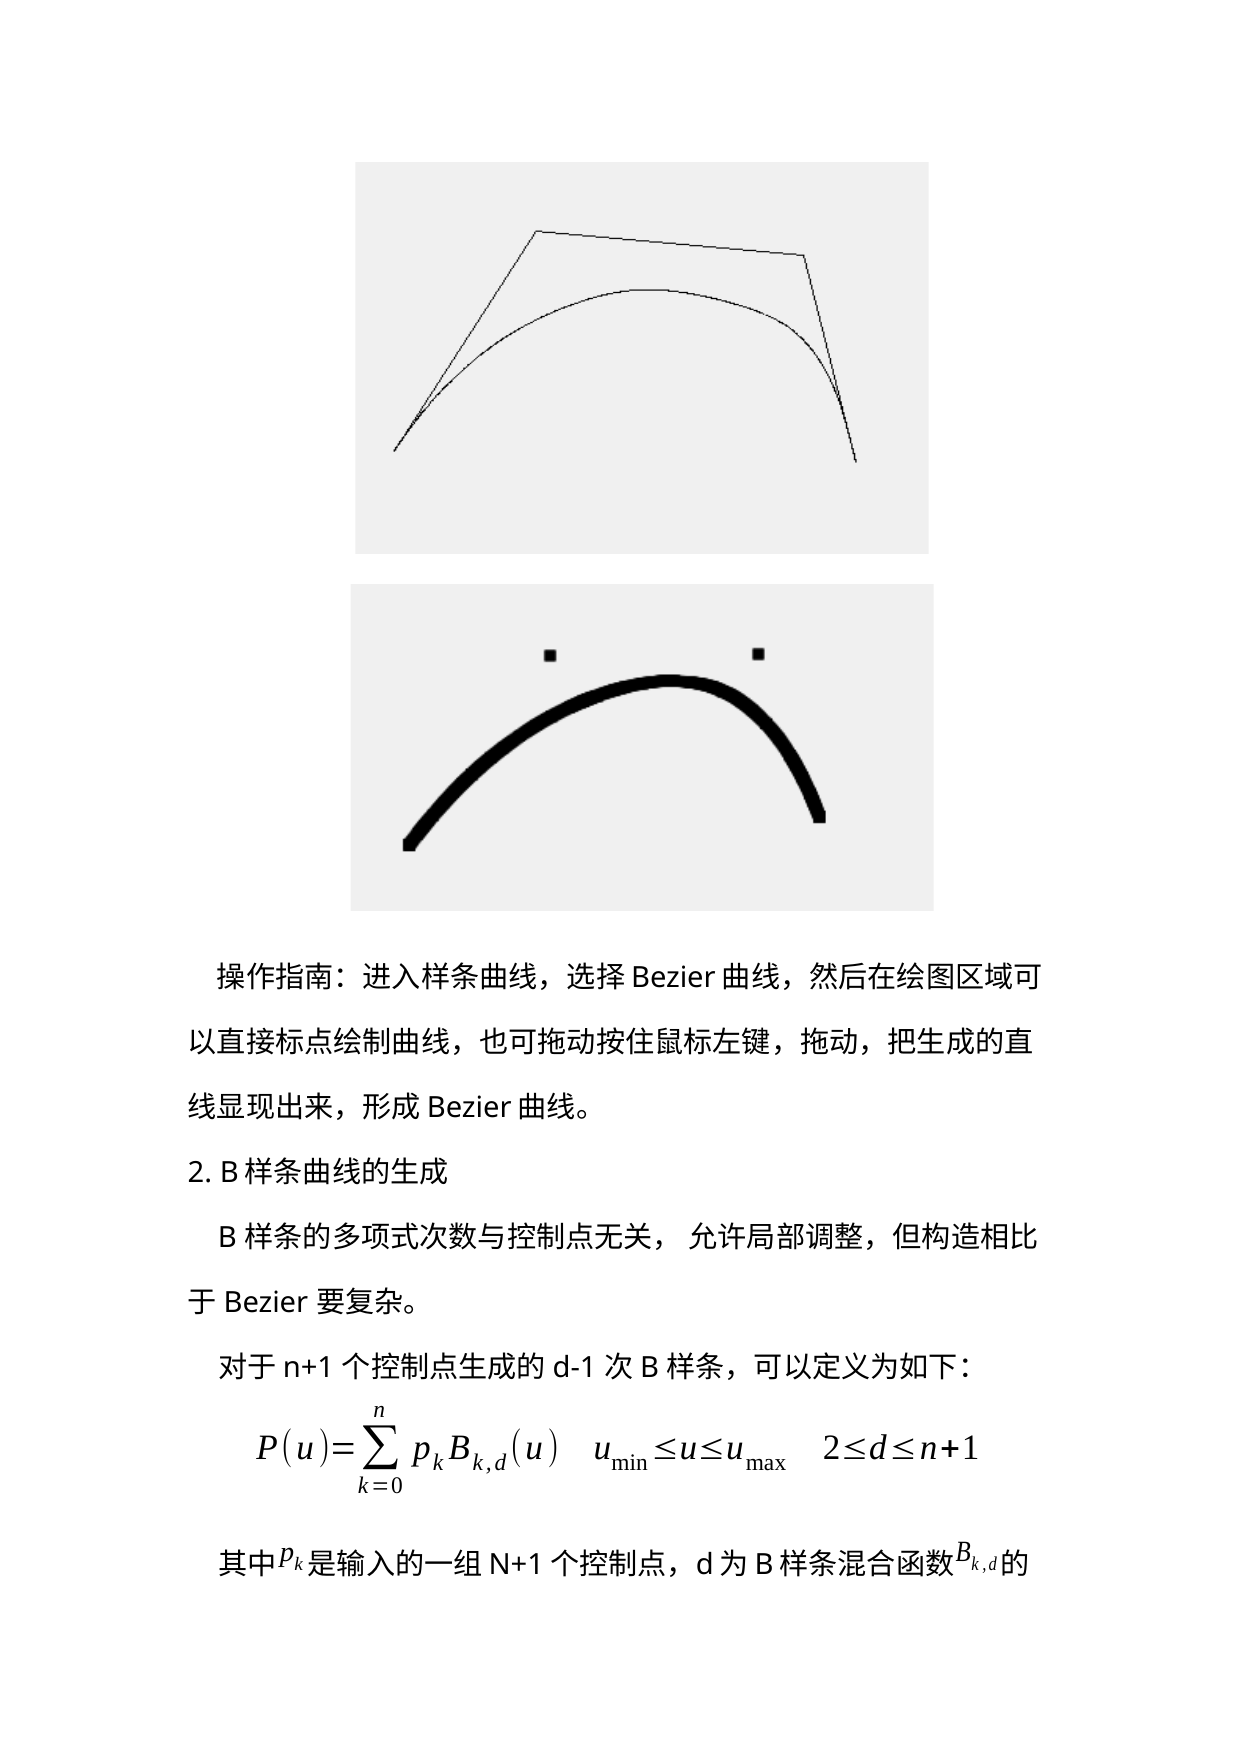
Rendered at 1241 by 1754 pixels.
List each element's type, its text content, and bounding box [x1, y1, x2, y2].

text 操作指南：进入样条曲线，选择Bezier曲线，然后在绘图区域可以直接标点绘制曲线，也可拖动按住鼠标左键，拖动，把生成的直线显现出来，形成Bezier曲线。 [187, 942, 1053, 1137]
picture [350, 584, 934, 911]
list B样条曲线的生成 [187, 1137, 1053, 1202]
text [187, 1527, 1053, 1592]
picture [355, 162, 929, 554]
text B 样条的多项式次数与控制点无关， 允许局部调整，但构造相比于 Bezier 要复杂。 对于 n+1 个控制点生成的 d-1 次 B 样条，可以定义为如下： [187, 1202, 1053, 1397]
